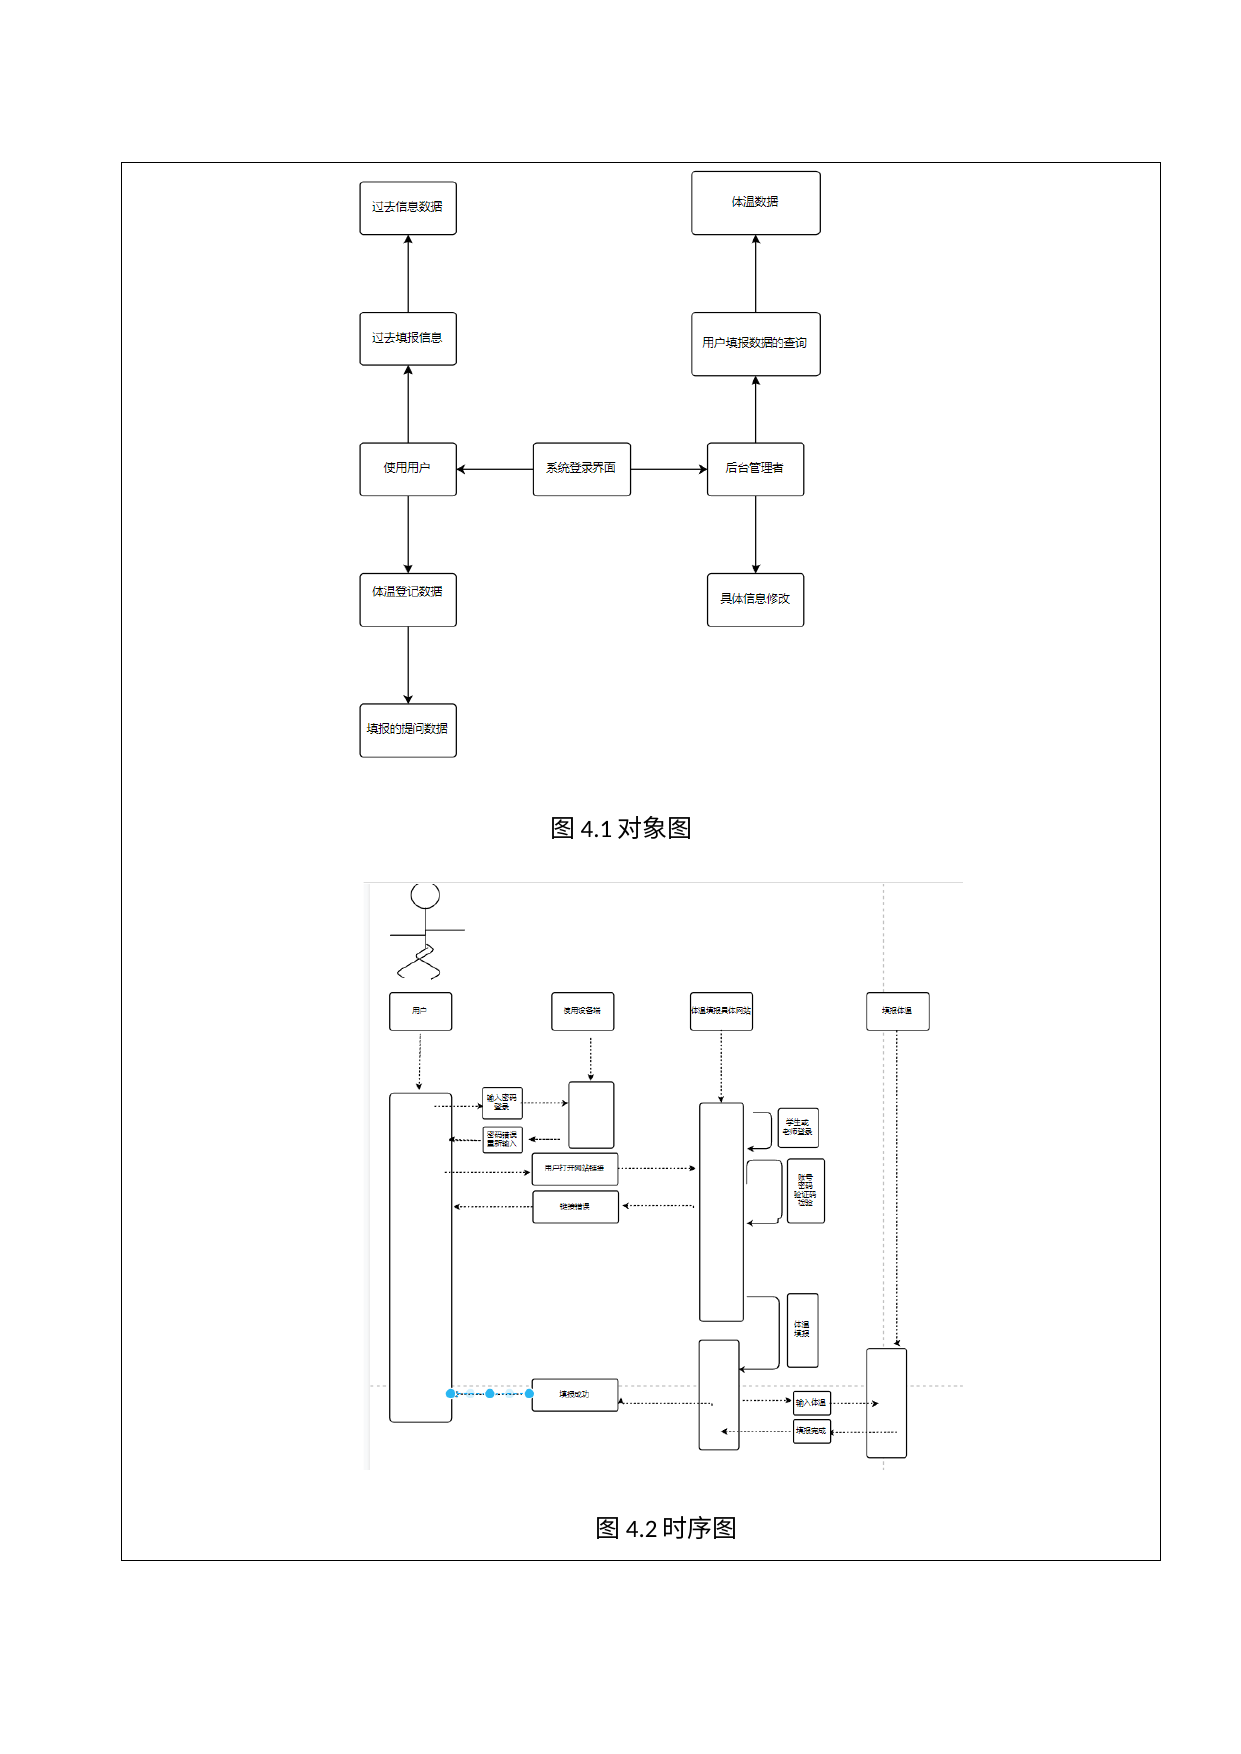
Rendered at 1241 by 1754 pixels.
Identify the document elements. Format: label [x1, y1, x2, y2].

table_cell [122, 163, 1160, 1559]
picture [313, 163, 902, 768]
picture [363, 877, 963, 1470]
